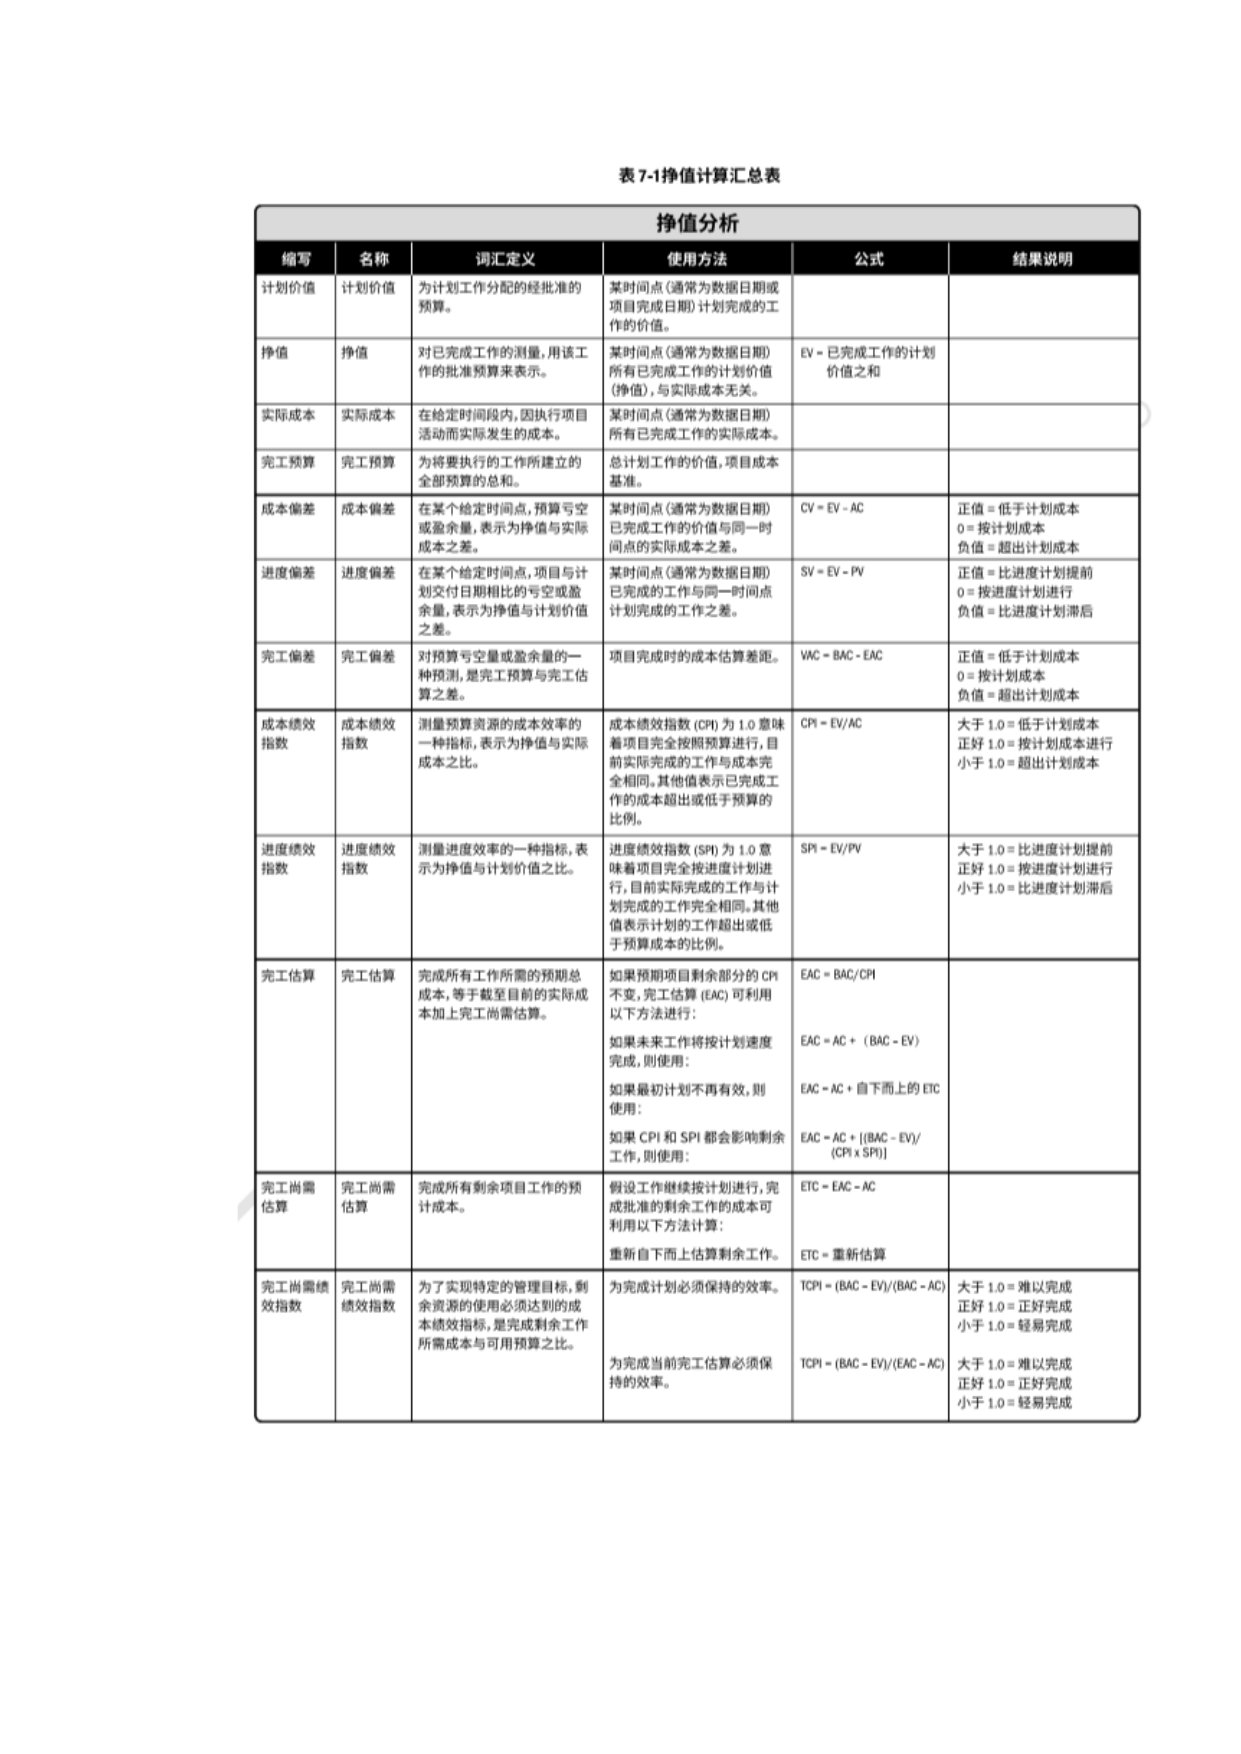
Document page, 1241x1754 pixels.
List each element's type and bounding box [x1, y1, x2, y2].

picture [237, 162, 1170, 1438]
